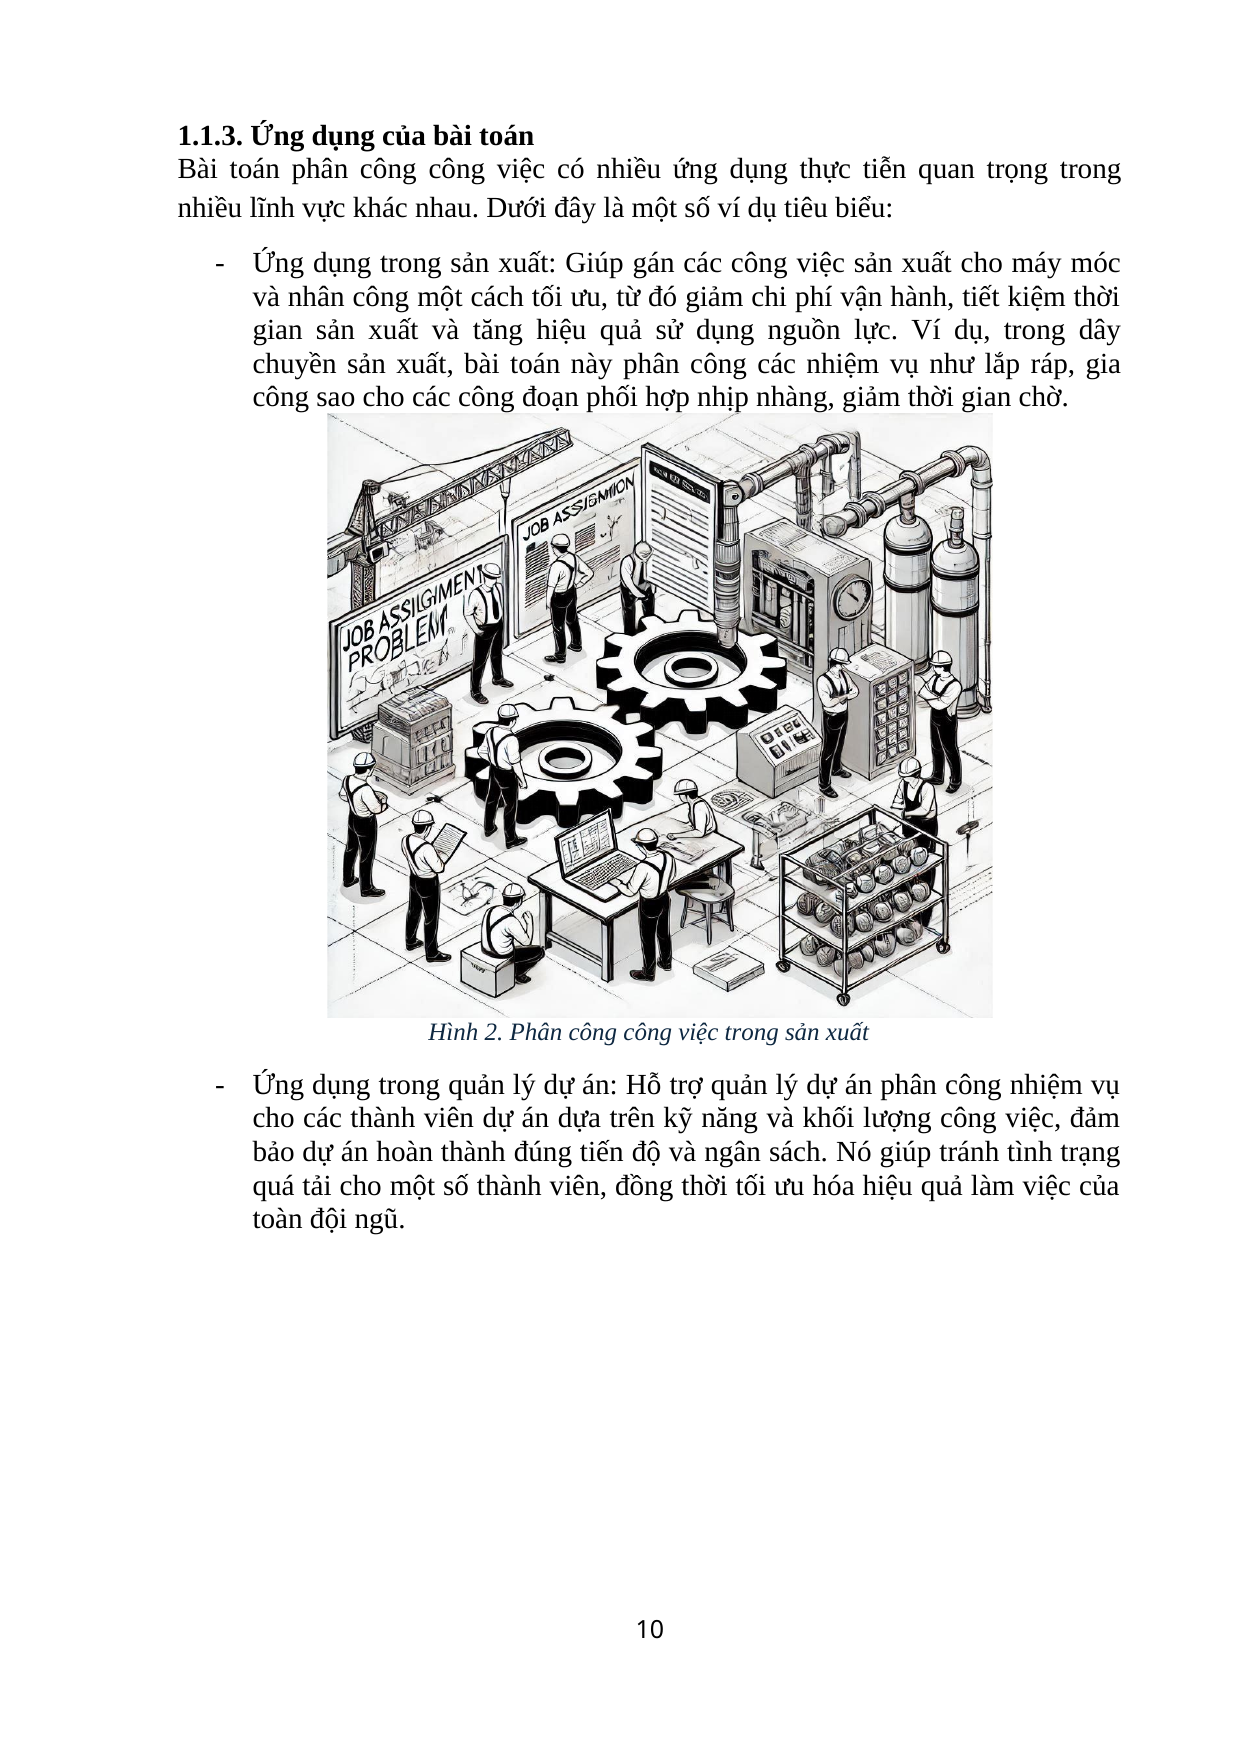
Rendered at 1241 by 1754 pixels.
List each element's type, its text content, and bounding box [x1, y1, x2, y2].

subtitle 1.1.3. Ứng dụng của bài toán [177, 118, 1122, 152]
list Ứng dụng trong sản xuất: Giúp gán các công việc sản xuất cho máy móc và nhân công một cách tối ưu, từ đó giảm chi phí vận hành, tiết kiệm thời gian sản xuất và tăng hiệu quả sử dụng nguồn lực. Ví dụ, trong dây chuyền sản xuất, bài toán này phân công các nhiệm vụ như lắp ráp, gia công sao cho các công đoạn phối hợp nhịp nhàng, giảm thời gian chờ. [215, 245, 1122, 413]
picture [327, 413, 993, 1018]
list Ứng dụng trong quản lý dự án: Hỗ trợ quản lý dự án phân công nhiệm vụ cho các thành viên dự án dựa trên kỹ năng và khối lượng công việc, đảm bảo dự án hoàn thành đúng tiến độ và ngân sách. Nó giúp tránh tình trạng quá tải cho một số thành viên, đồng thời tối ưu hóa hiệu quả làm việc của toàn đội ngũ. [215, 1067, 1122, 1235]
text Hình 2. Phân công công việc trong sản xuất [177, 1017, 1122, 1046]
text Bài toán phân công công việc có nhiều ứng dụng thực tiễn quan trọng trong nhiều lĩnh vực khác nhau. Dưới đây là một số ví dụ tiêu biểu: [177, 152, 1122, 224]
